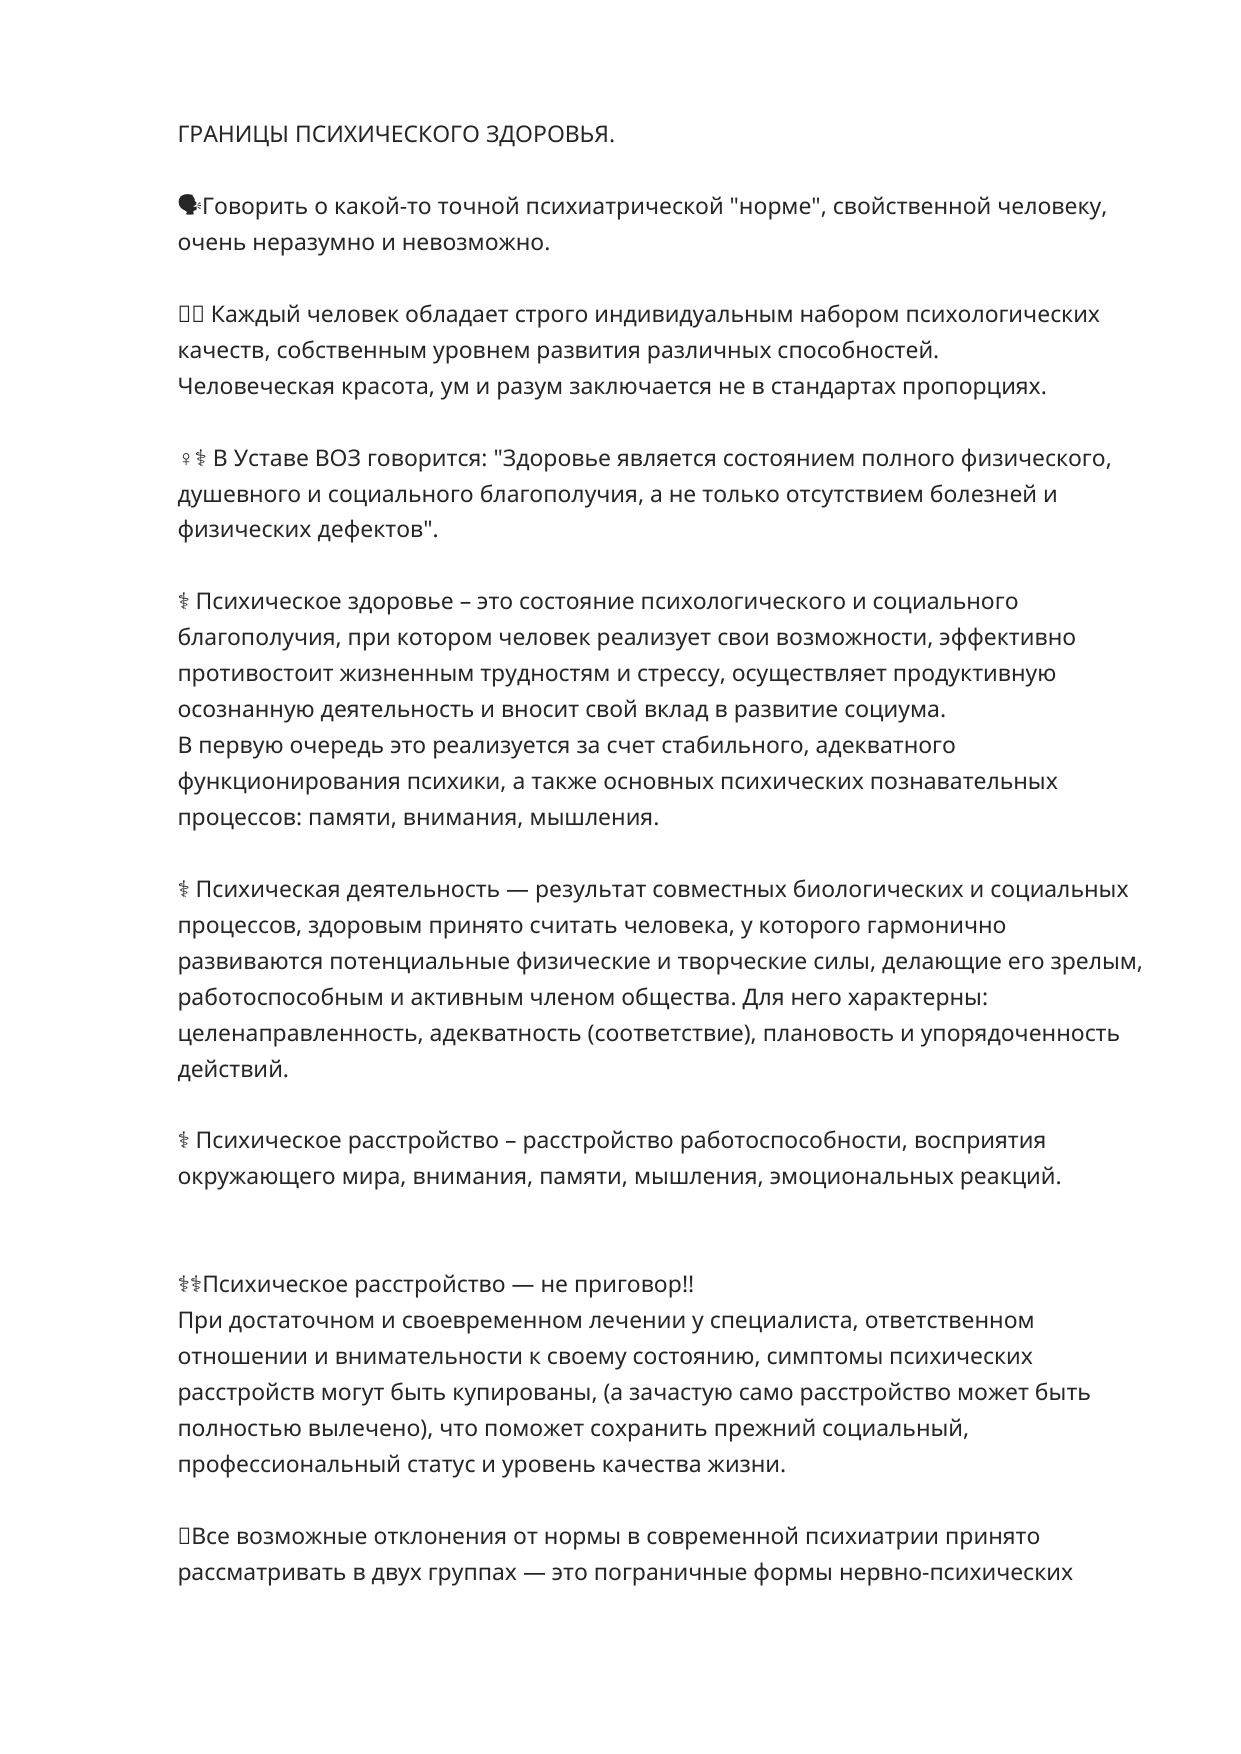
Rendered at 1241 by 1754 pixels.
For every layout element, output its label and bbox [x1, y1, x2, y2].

text [177, 118, 1152, 1587]
